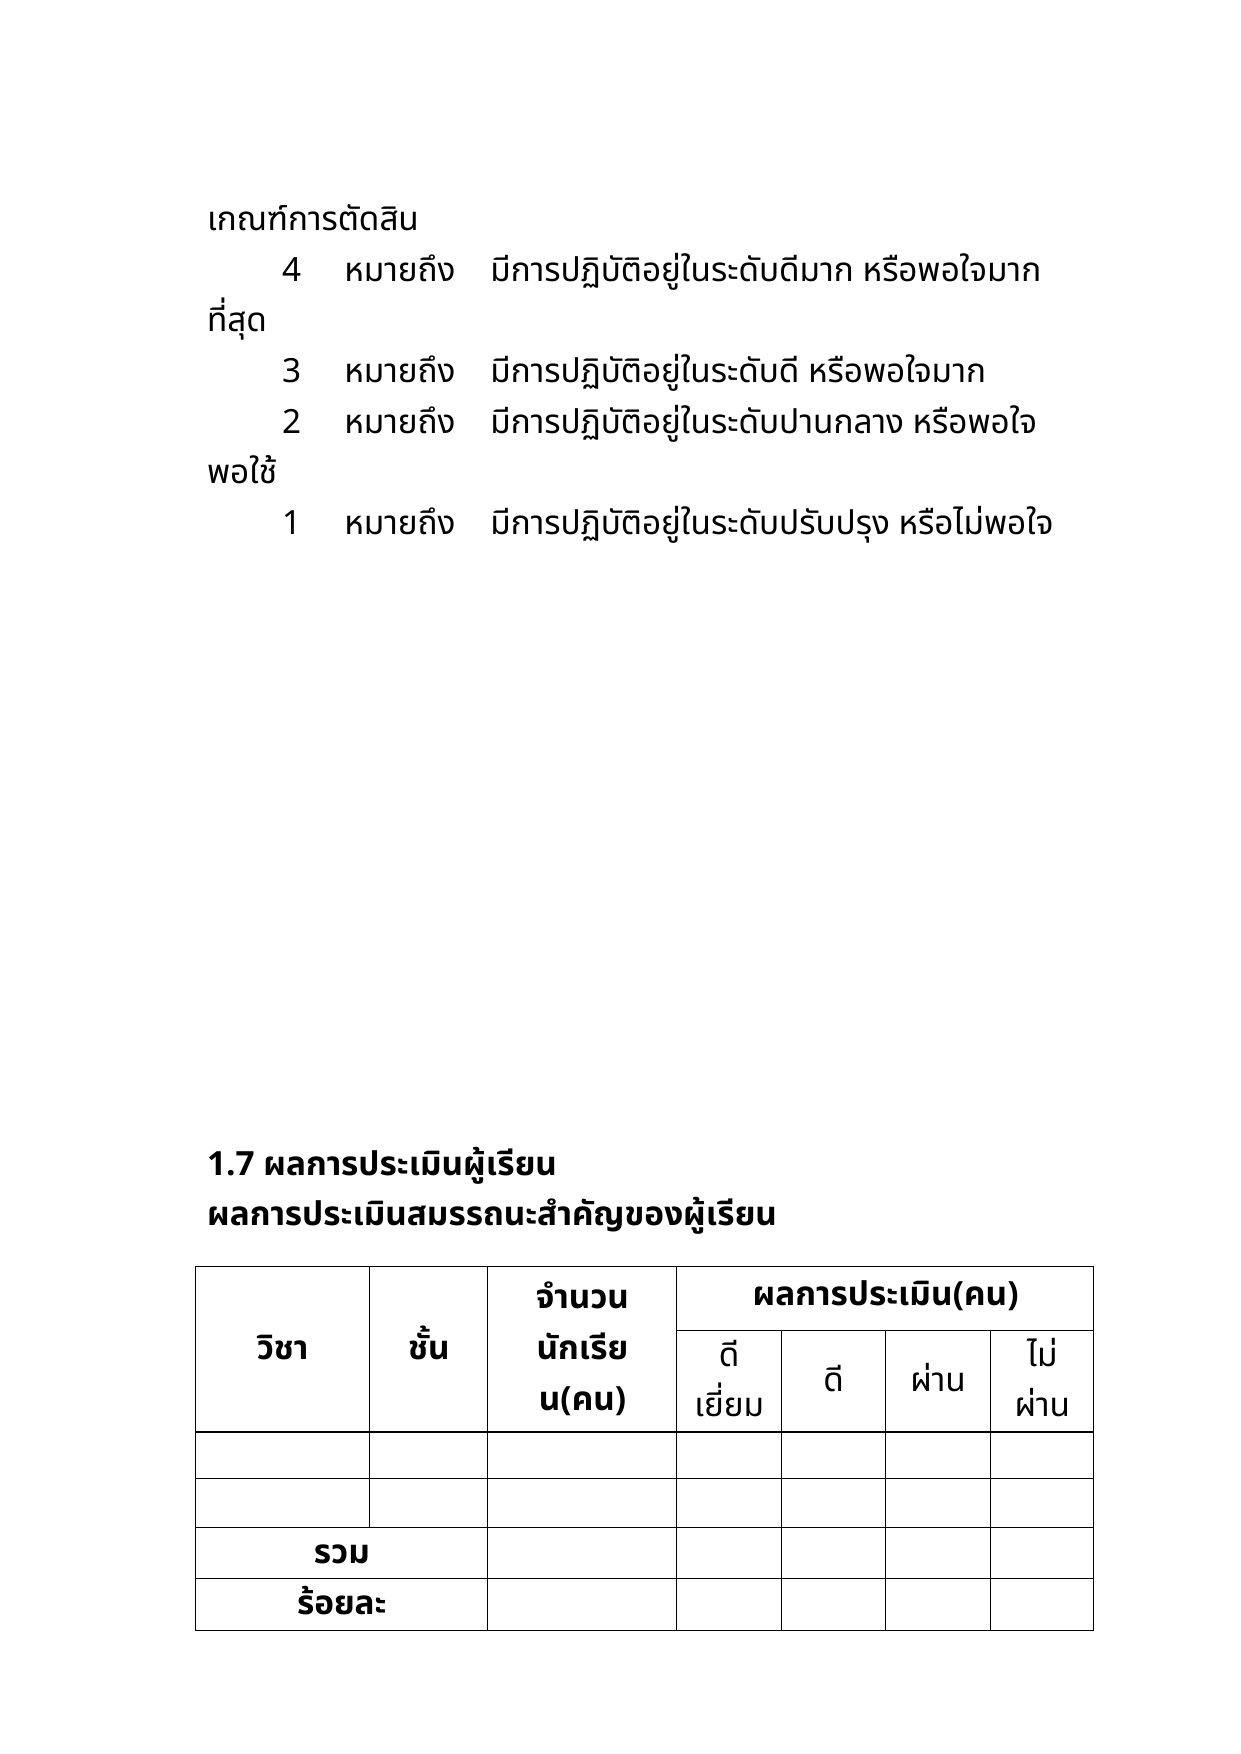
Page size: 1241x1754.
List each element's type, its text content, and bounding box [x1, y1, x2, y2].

table_cell ดี [782, 1331, 885, 1431]
table_cell [488, 1579, 676, 1630]
table_cell [196, 1433, 369, 1478]
table_cell [886, 1479, 990, 1527]
table_cell [991, 1479, 1093, 1527]
table_cell [782, 1528, 885, 1578]
table_cell [370, 1479, 487, 1527]
table_cell [991, 1433, 1093, 1478]
table_cell ดีเยี่ยม [677, 1331, 781, 1431]
table_cell [488, 1528, 676, 1578]
table_header ชั้น [370, 1267, 487, 1431]
text 2 หมายถึง มีการปฏิบัติอยู่ในระดับปานกลาง หรือพอใจพอใช้ [207, 397, 1093, 498]
table_cell [677, 1579, 781, 1630]
table_cell [991, 1528, 1093, 1578]
table_cell รวม [196, 1528, 487, 1578]
subtitle เกณฑ์การตัดสิน [207, 195, 1093, 246]
table_cell [488, 1433, 676, 1478]
table_cell [886, 1433, 990, 1478]
table_cell [370, 1433, 487, 1478]
table_header จำนวนนักเรียน(คน) [488, 1267, 676, 1431]
table_cell [886, 1579, 990, 1630]
table_cell ร้อยละ [196, 1579, 487, 1630]
text 4 หมายถึง มีการปฏิบัติอยู่ในระดับดีมาก หรือพอใจมากที่สุด [207, 246, 1093, 347]
table_cell ผ่าน [886, 1331, 990, 1431]
table_header ผลการประเมิน(คน) [677, 1267, 1093, 1329]
text 1.7 ผลการประเมินผู้เรียน [207, 1139, 1093, 1190]
table_cell [886, 1528, 990, 1578]
table_cell [488, 1479, 676, 1527]
text 1 หมายถึง มีการปฏิบัติอยู่ในระดับปรับปรุง หรือไม่พอใจ [207, 498, 1093, 549]
table_cell [782, 1479, 885, 1527]
table_cell ไม่ผ่าน [991, 1331, 1093, 1431]
text ผลการประเมินสมรรถนะสำคัญของผู้เรียน [207, 1190, 1093, 1241]
table_cell [677, 1433, 781, 1478]
subtitle 3 หมายถึง มีการปฏิบัติอยู่ในระดับดี หรือพอใจมาก [207, 347, 1093, 397]
table_cell [782, 1579, 885, 1630]
table_cell [782, 1433, 885, 1478]
table_cell [677, 1528, 781, 1578]
table_cell [677, 1479, 781, 1527]
table_cell [991, 1579, 1093, 1630]
table_header วิชา [196, 1267, 369, 1431]
table_cell [196, 1479, 369, 1527]
